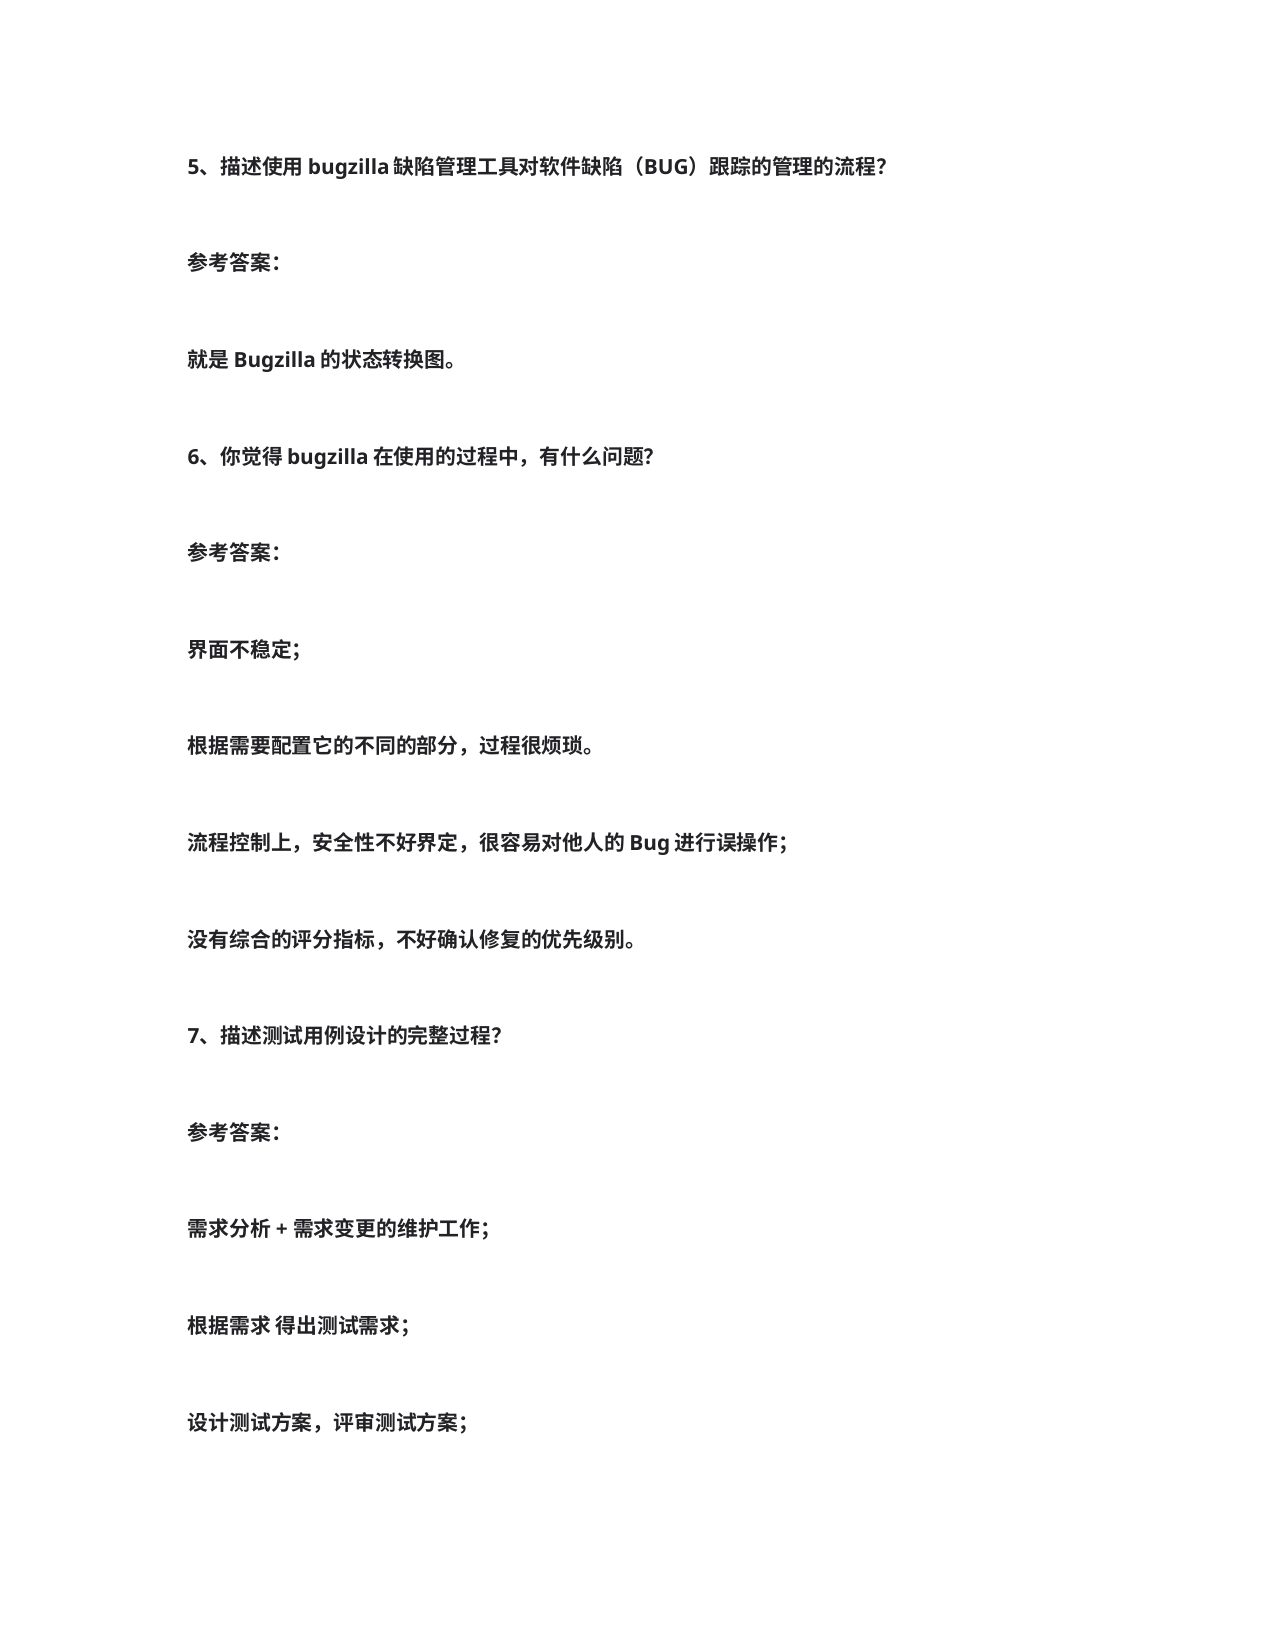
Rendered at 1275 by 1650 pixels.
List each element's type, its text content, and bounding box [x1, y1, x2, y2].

text 就是Bugzilla的状态转换图。 [187, 343, 1087, 373]
text 7、描述测试用例设计的完整过程？ [187, 1019, 1087, 1050]
text 没有综合的评分指标，不好确认修复的优先级别。 [187, 923, 1087, 953]
text 6、你觉得bugzilla在使用的过程中，有什么问题？ [187, 440, 1087, 470]
text 5、描述使用bugzilla缺陷管理工具对软件缺陷（BUG）跟踪的管理的流程？ [187, 150, 1087, 180]
text 参考答案： [187, 247, 1087, 277]
text 根据需要配置它的不同的部分，过程很烦琐。 [187, 730, 1087, 760]
text 根据需求 得出测试需求； [187, 1309, 1087, 1339]
text 设计测试方案，评审测试方案； [187, 1406, 1087, 1436]
text 参考答案： [187, 537, 1087, 567]
text 参考答案： [187, 1116, 1087, 1146]
text 界面不稳定； [187, 633, 1087, 663]
text 流程控制上，安全性不好界定，很容易对他人的Bug进行误操作； [187, 826, 1087, 857]
text 需求分析 + 需求变更的维护工作； [187, 1213, 1087, 1243]
